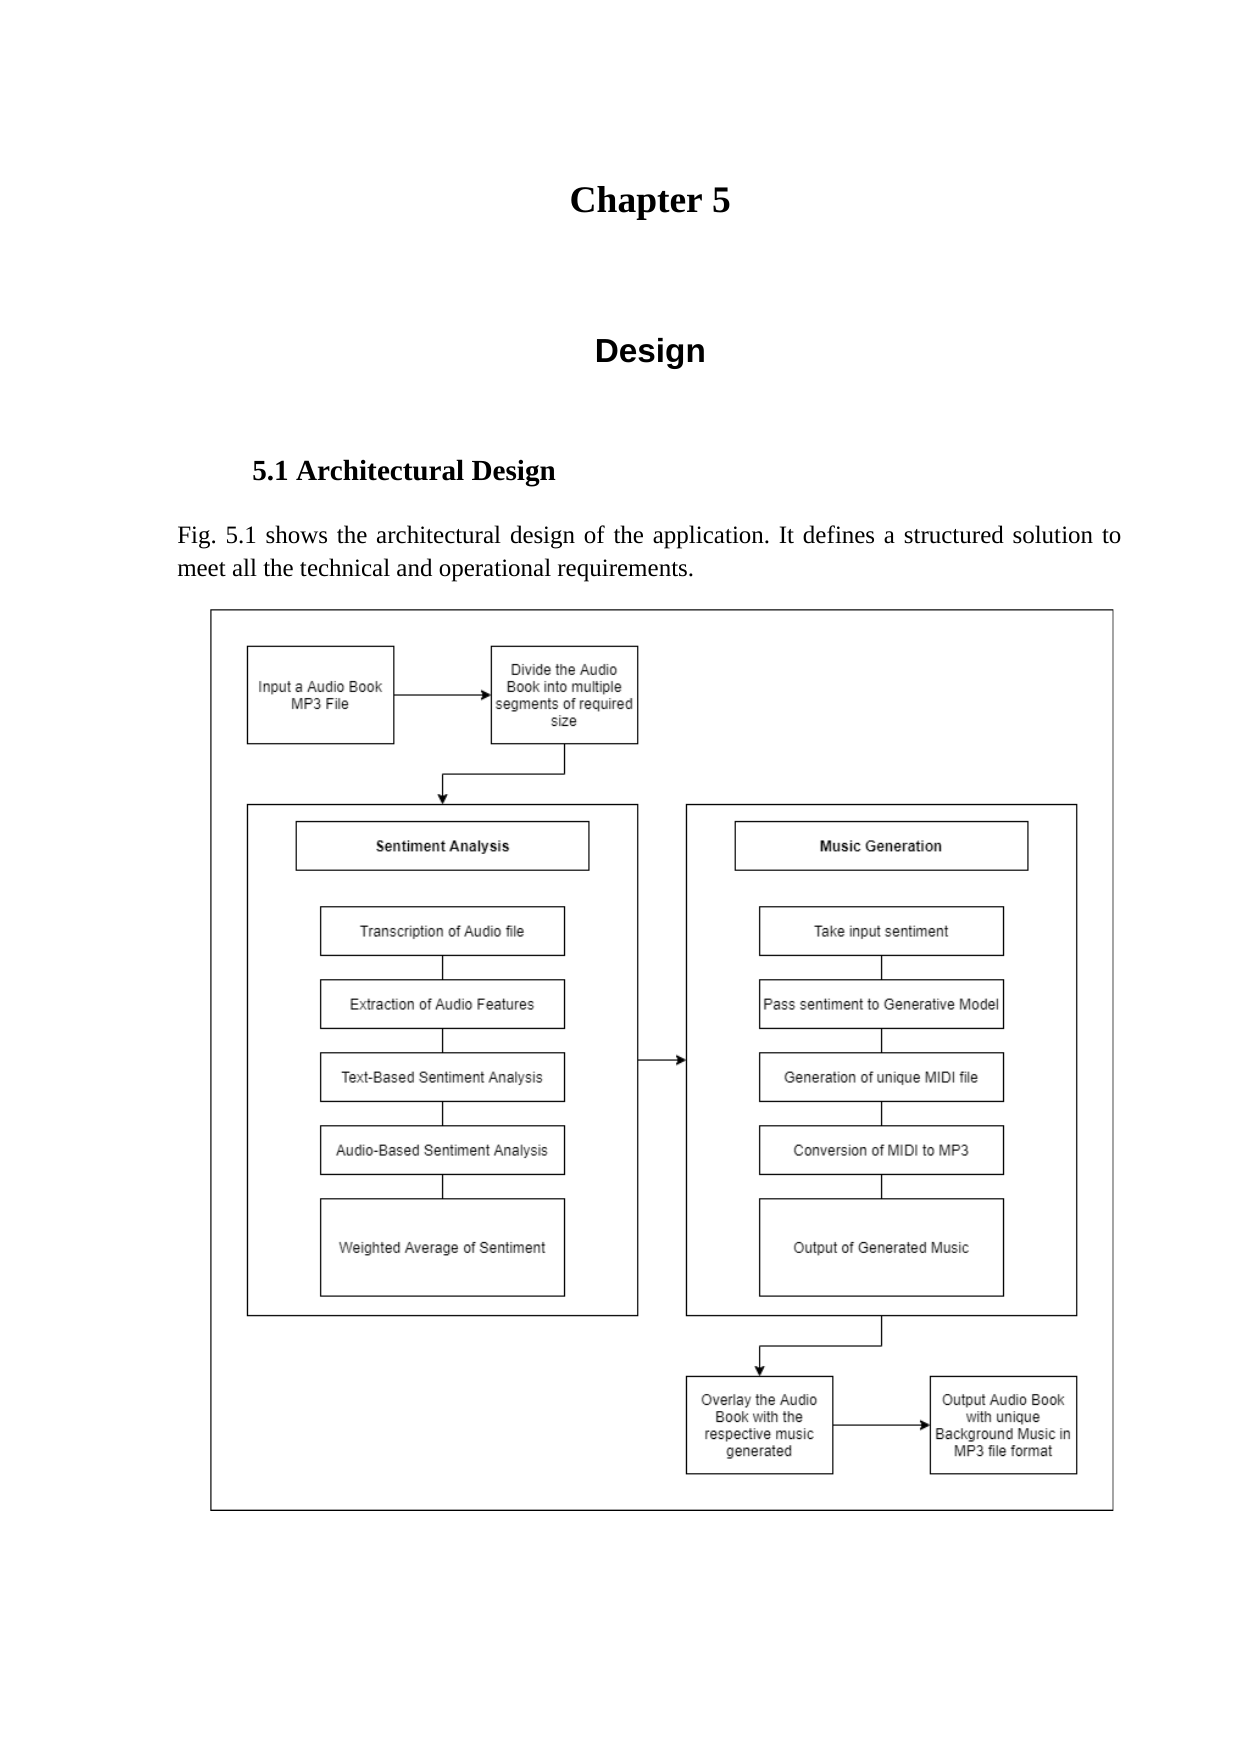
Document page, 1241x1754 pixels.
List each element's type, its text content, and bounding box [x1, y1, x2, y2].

subtitle 5.1 Architectural Design [252, 453, 1123, 486]
picture [186, 586, 1114, 1511]
text Chapter 5 [177, 177, 1123, 220]
text Fig. 5.1 shows the architectural design of the application. It defines a structured solution to meet all the technical and operational requirements. [177, 520, 1123, 582]
subtitle Design [177, 331, 1123, 370]
